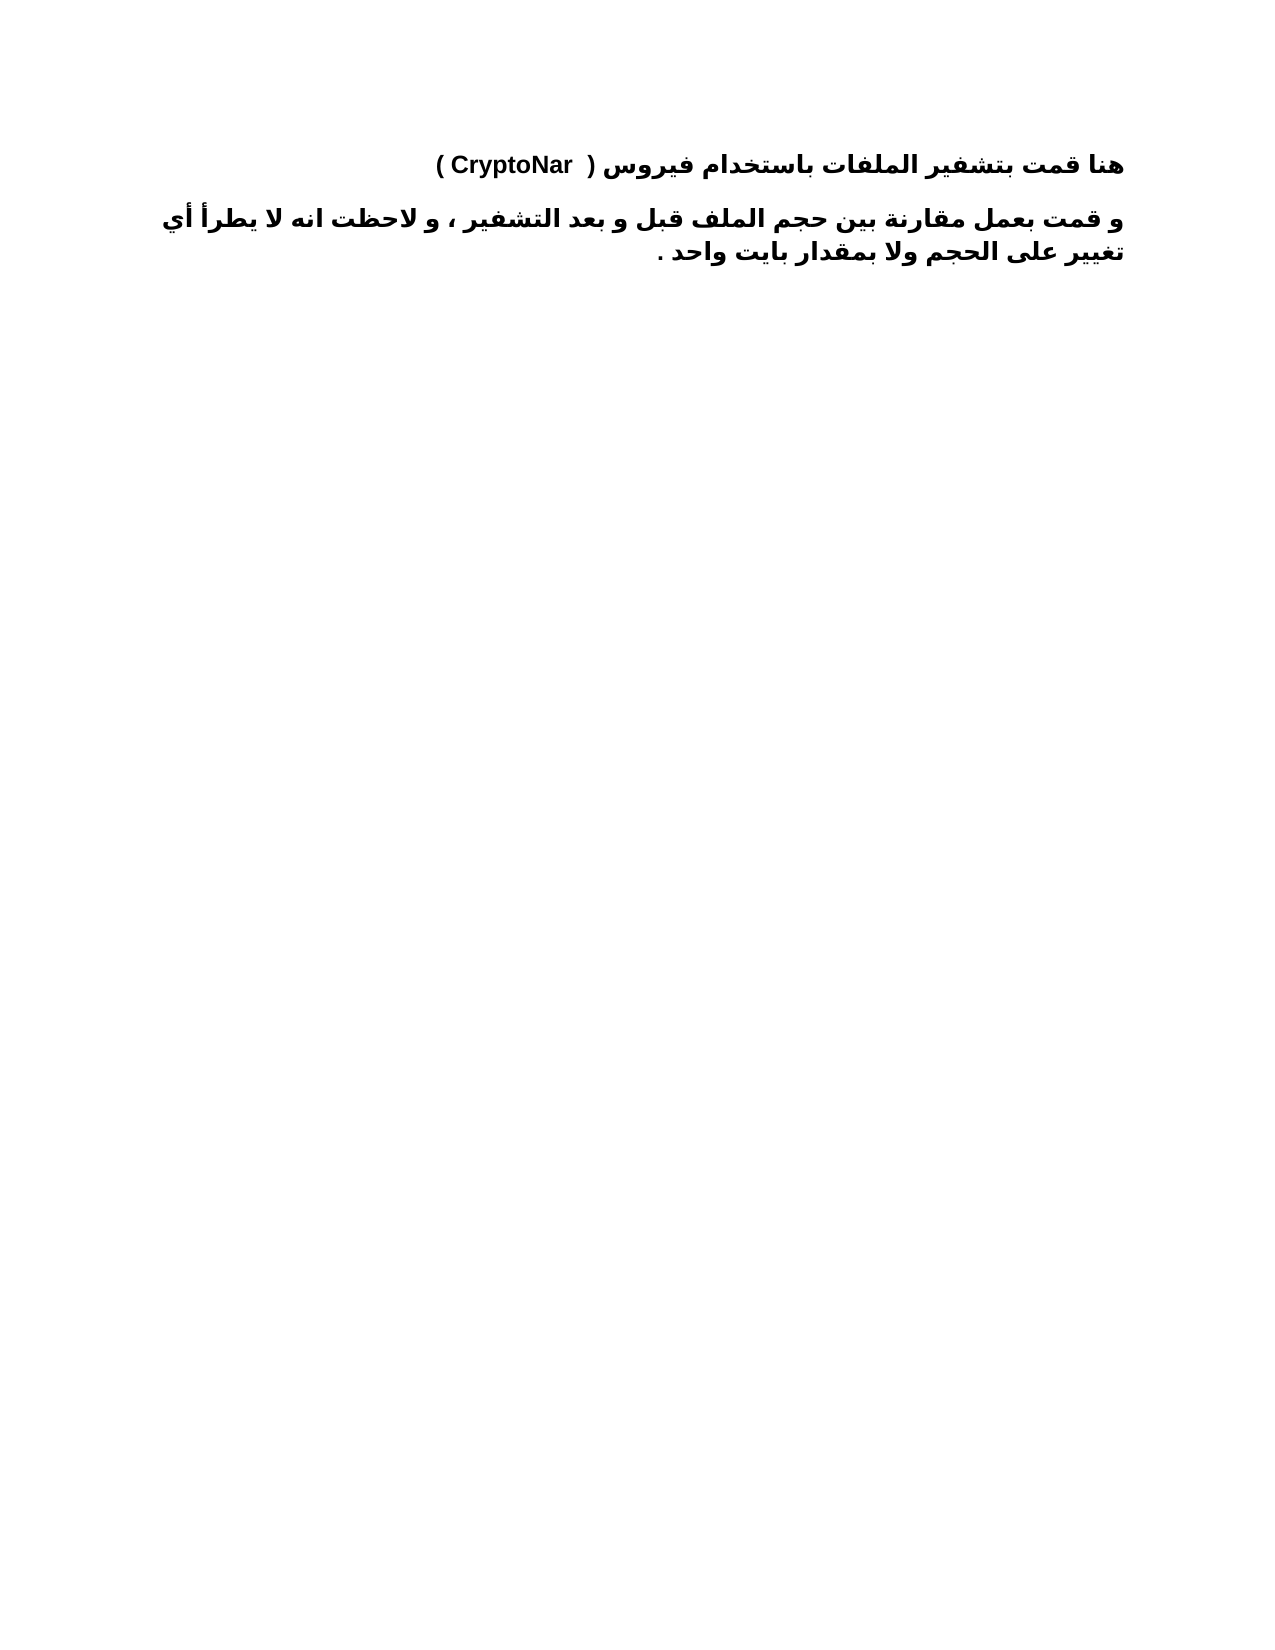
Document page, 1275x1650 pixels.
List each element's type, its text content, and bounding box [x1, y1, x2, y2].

text و قمت بعمل مقارنة بين حجم الملف قبل و بعد التشفير ، و لاحظت انه لا يطرأ أي تغيير على الحجم ولا بمقدار بايت واحد . [150, 204, 1125, 266]
text هنا قمت بتشفير الملفات باستخدام فيروس ( CryptoNar ) [150, 150, 1125, 179]
